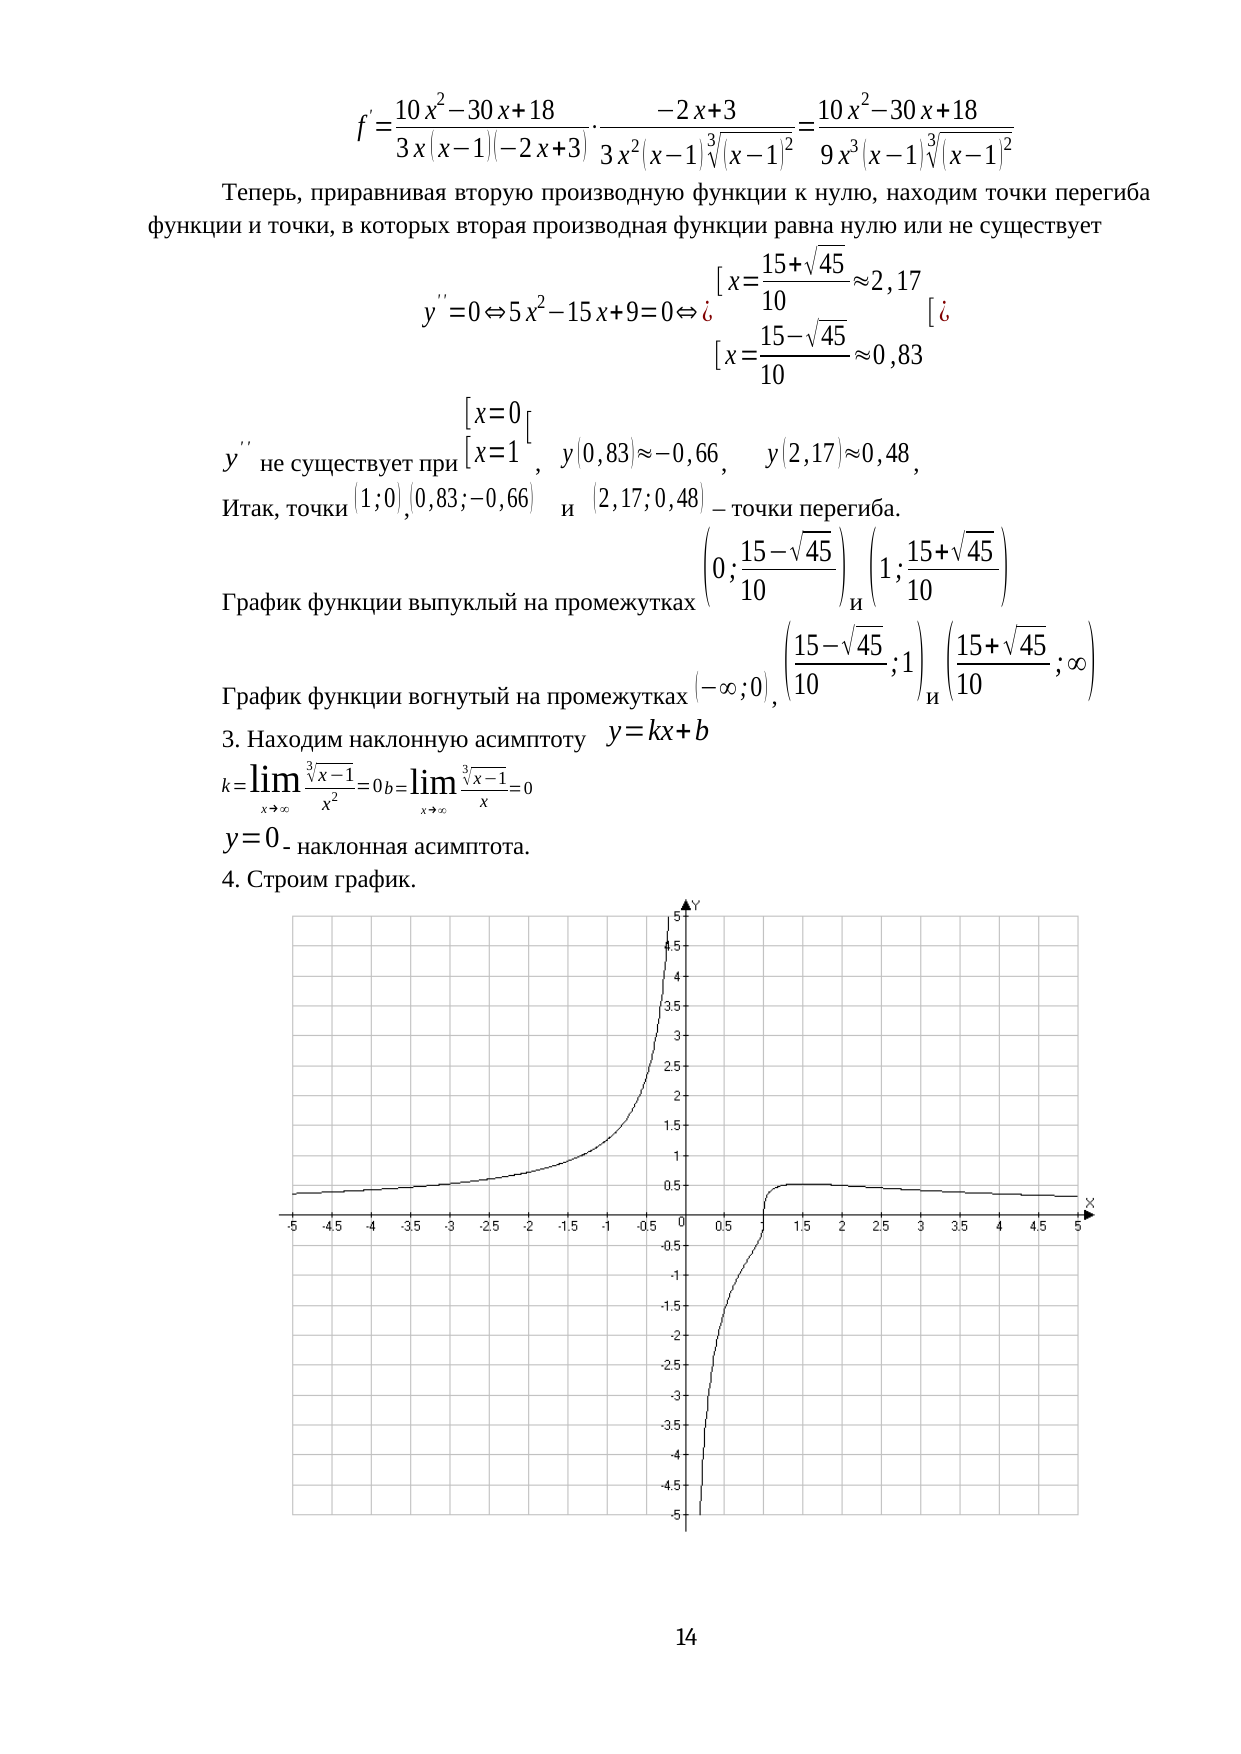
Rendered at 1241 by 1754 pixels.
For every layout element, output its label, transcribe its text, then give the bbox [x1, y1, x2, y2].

text График функции вогнутый на промежутках , и [148, 620, 1152, 710]
text Теперь, приравнивая вторую производную функции к нулю, находим точки перегиба функции и точки, в которых вторая производная функции равна нулю или не существует [148, 177, 1152, 239]
text 3. Находим наклонную асимптоту [148, 714, 1152, 753]
text - наклонная асимптота. [148, 821, 1152, 860]
text 4. Строим график. [148, 864, 1152, 893]
picture [278, 897, 1095, 1535]
text не существует при , , , [148, 394, 1152, 477]
text Итак, точки , и – точки перегиба. [148, 481, 1152, 521]
text График функции выпуклый на промежутках и [148, 526, 1152, 616]
